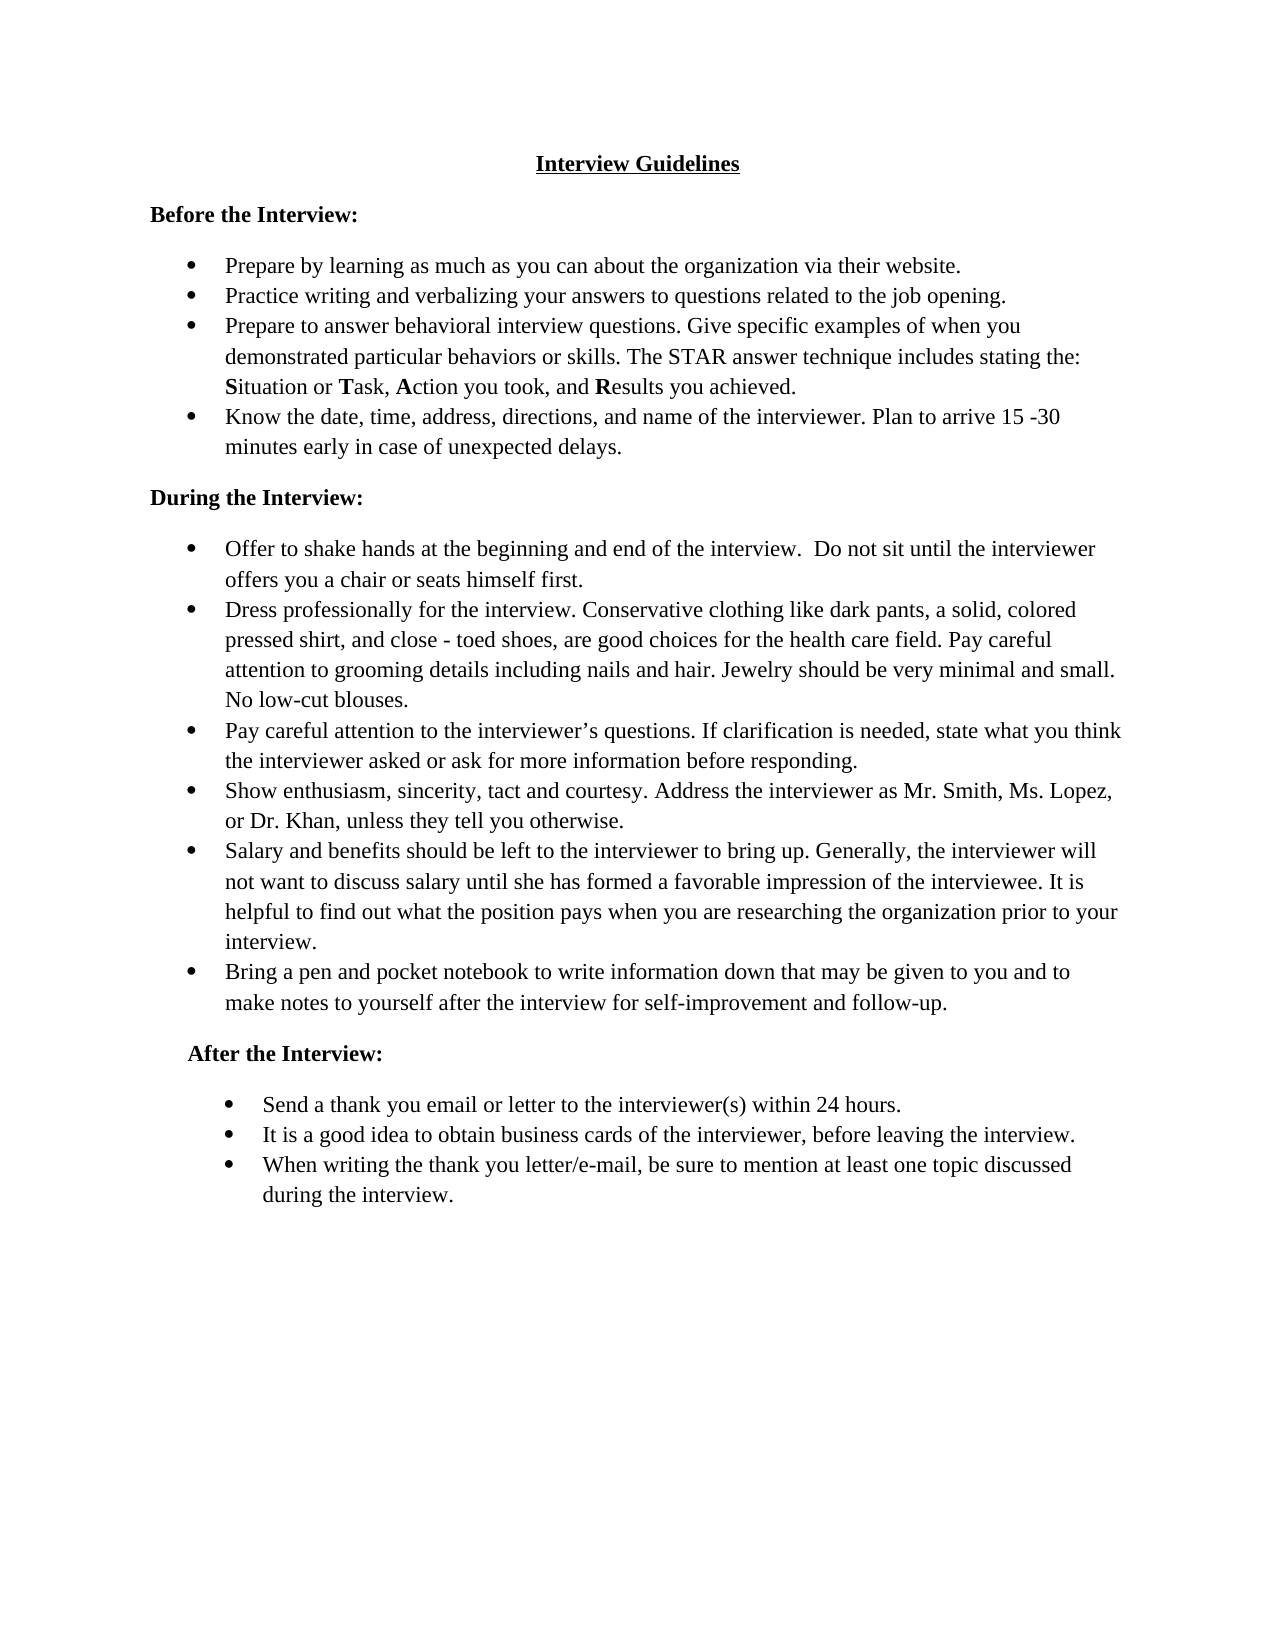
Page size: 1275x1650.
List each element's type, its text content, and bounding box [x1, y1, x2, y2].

list Offer to shake hands at the beginning and end of the interview. Do not sit until the interviewer offers you a chair or seats himself first. [187, 535, 1125, 592]
list Pay careful attention to the interviewer’s questions. If clarification is needed, state what you think the interviewer asked or ask for more information before responding. [187, 717, 1125, 773]
list Dress professionally for the interview. Conservative clothing like dark pants, a solid, colored pressed shirt, and close - toed shoes, are good choices for the health care field. Pay careful attention to grooming details including nails and hair. Jewelry should be very minimal and small. No low-cut blouses. [187, 596, 1125, 713]
list Send a thank you email or letter to the interviewer(s) within 24 hours. [225, 1091, 1125, 1117]
list Salary and benefits should be left to the interviewer to bring up. Generally, the interviewer will not want to discuss salary until she has formed a favorable impression of the interviewee. It is helpful to find out what the position pays when you are researching the organization prior to your interview. [187, 837, 1125, 954]
list Bring a pen and pocket notebook to write information down that may be given to you and to make notes to yourself after the interview for self-improvement and follow-up. [187, 958, 1125, 1015]
text Interview Guidelines [150, 150, 1125, 176]
list Practice writing and verbalizing your answers to questions related to the job opening. [187, 282, 1125, 309]
list When writing the thank you letter/e-mail, be sure to mention at least one topic discussed during the interview. [225, 1151, 1125, 1208]
list It is a good idea to obtain business cards of the interviewer, before leaving the interview. [225, 1121, 1125, 1147]
text After the Interview: [187, 1039, 1125, 1066]
text During the Interview: [150, 484, 1125, 511]
list Prepare by learning as much as you can about the organization via their website. [187, 252, 1125, 278]
list Know the date, time, address, directions, and name of the interviewer. Plan to arrive 15 -30 minutes early in case of unexpected delays. [187, 403, 1125, 460]
list Show enthusiasm, sincerity, tact and courtesy. Address the interviewer as Mr. Smith, Ms. Lopez, or Dr. Khan, unless they tell you otherwise. [187, 777, 1125, 834]
list Prepare to answer behavioral interview questions. Give specific examples of when you demonstrated particular behaviors or skills. The STAR answer technique includes stating the: Situation or Task, Action you took, and Results you achieved. [187, 312, 1125, 399]
text Before the Interview: [150, 201, 1125, 227]
